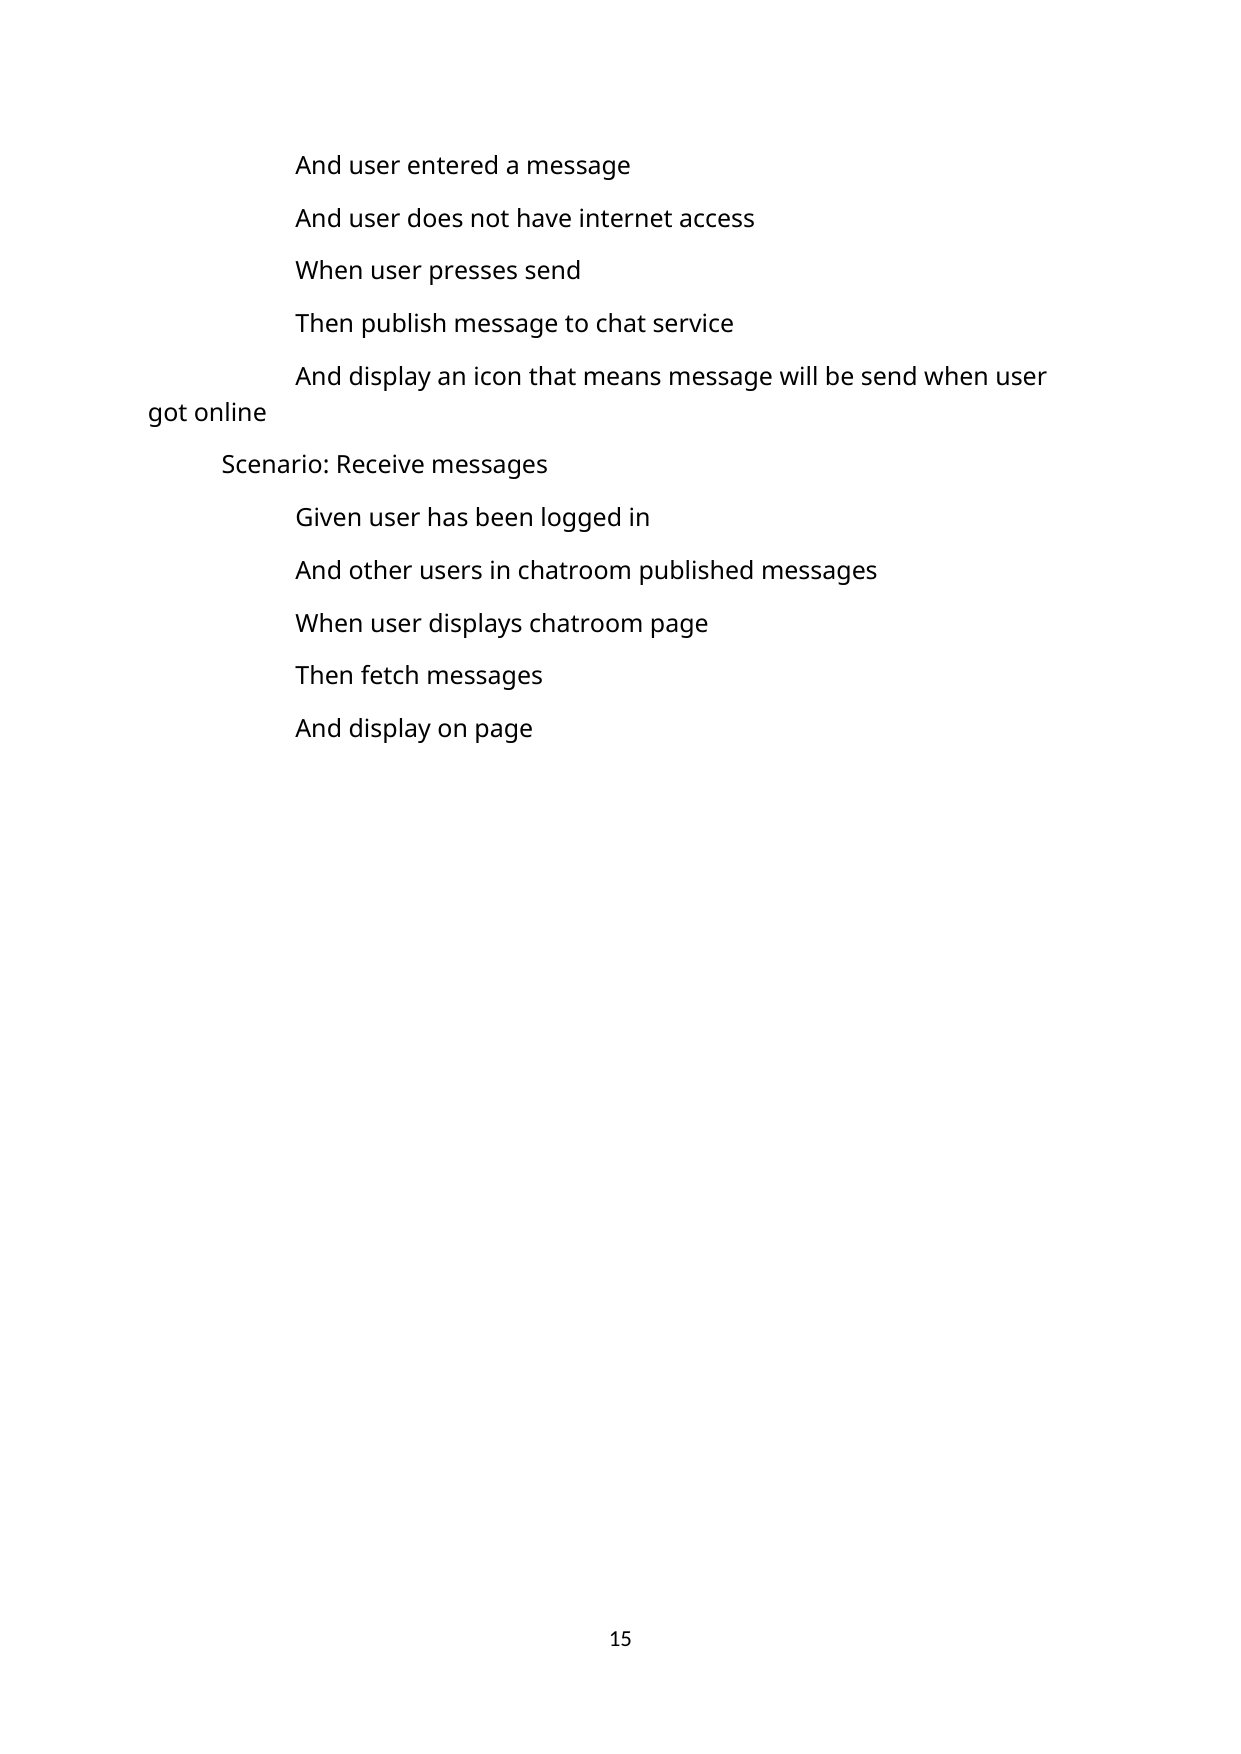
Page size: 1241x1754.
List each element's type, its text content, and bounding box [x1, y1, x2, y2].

text Given user has been logged in [148, 500, 1093, 534]
text And display an icon that means message will be send when user got online [148, 358, 1093, 428]
text Then publish message to chat service [148, 306, 1093, 340]
text And user entered a message [148, 148, 1093, 182]
text And other users in chatroom published messages [148, 553, 1093, 587]
text And user does not have internet access [148, 200, 1093, 234]
text When user presses send [148, 253, 1093, 287]
text Scenario: Receive messages [148, 447, 1093, 481]
text And display on page [148, 711, 1093, 745]
text When user displays chatroom page [148, 605, 1093, 639]
text Then fetch messages [148, 658, 1093, 692]
